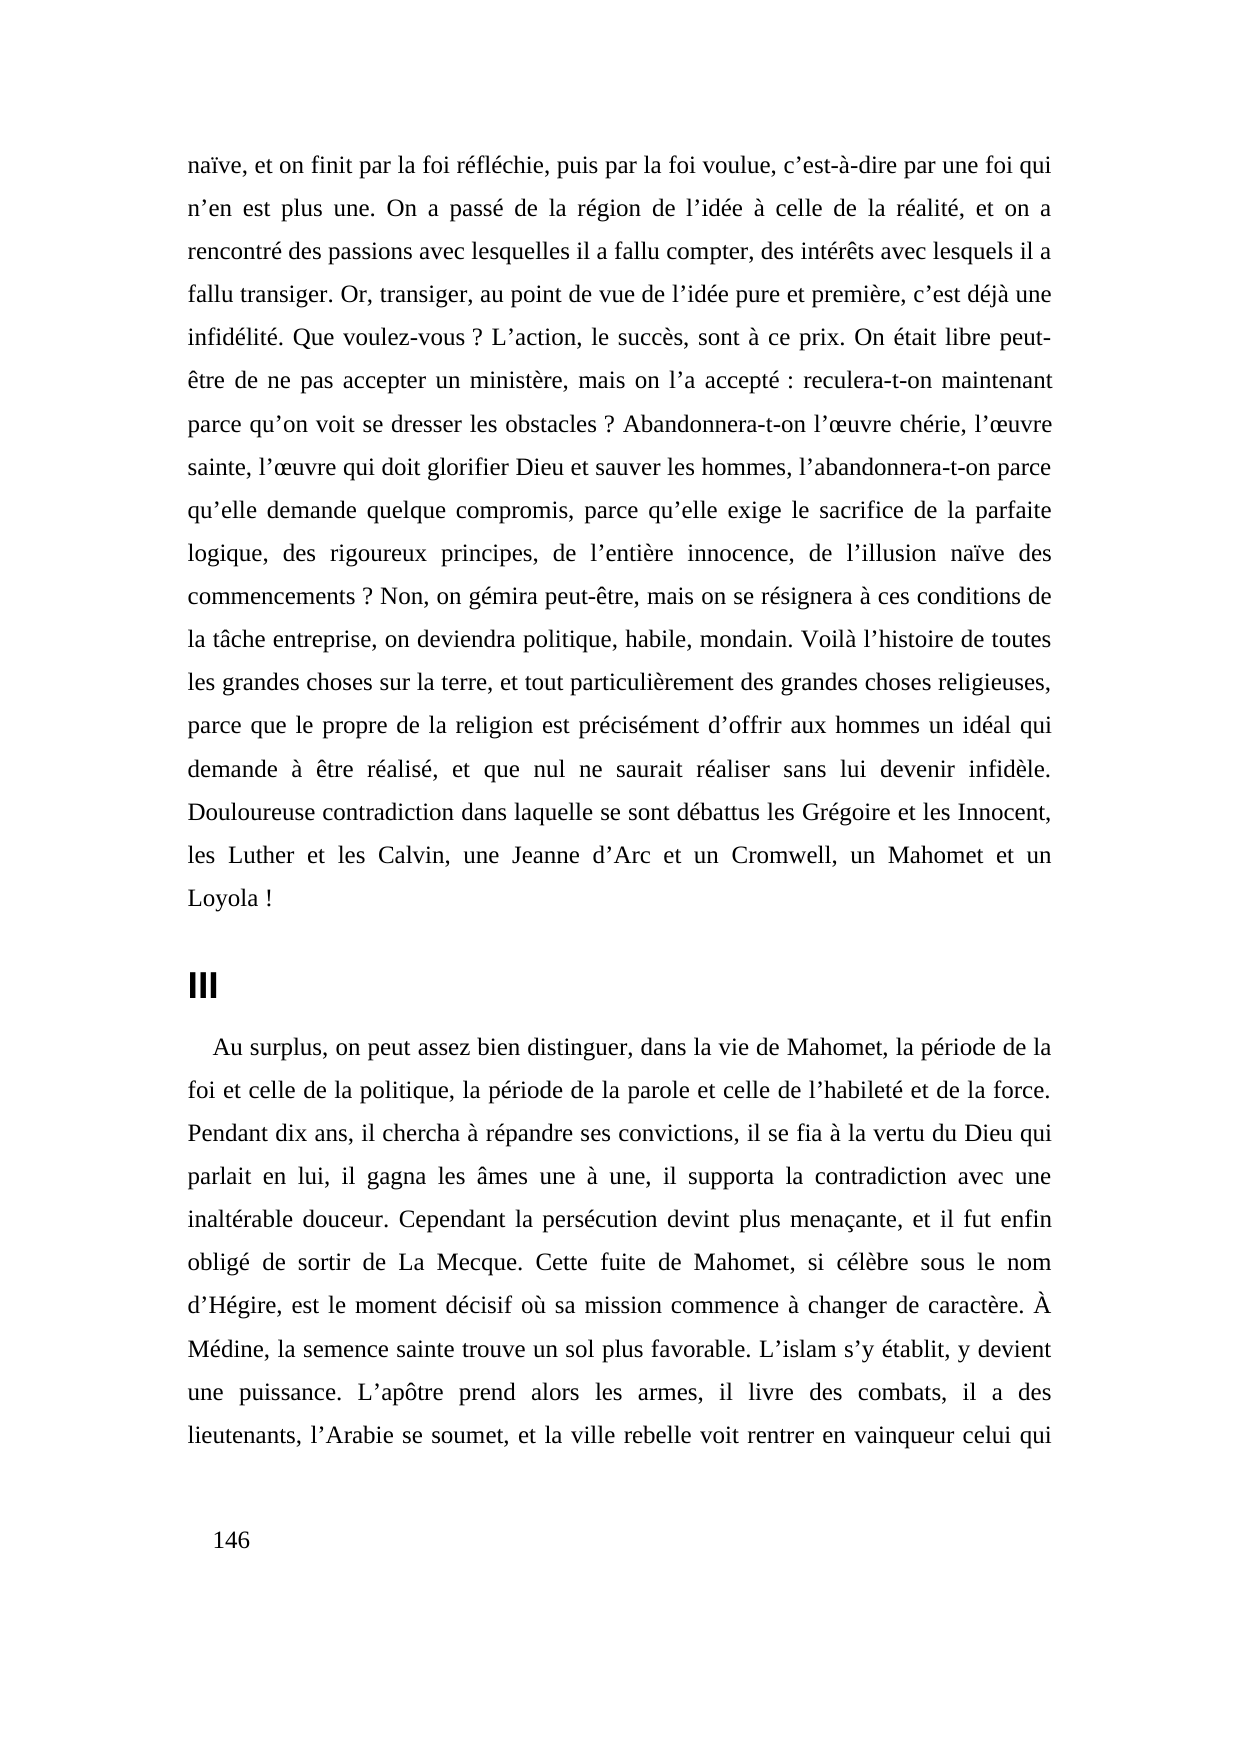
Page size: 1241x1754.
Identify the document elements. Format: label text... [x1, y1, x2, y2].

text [187, 1032, 1053, 1449]
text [187, 150, 1053, 912]
subtitle III [187, 964, 1053, 1007]
